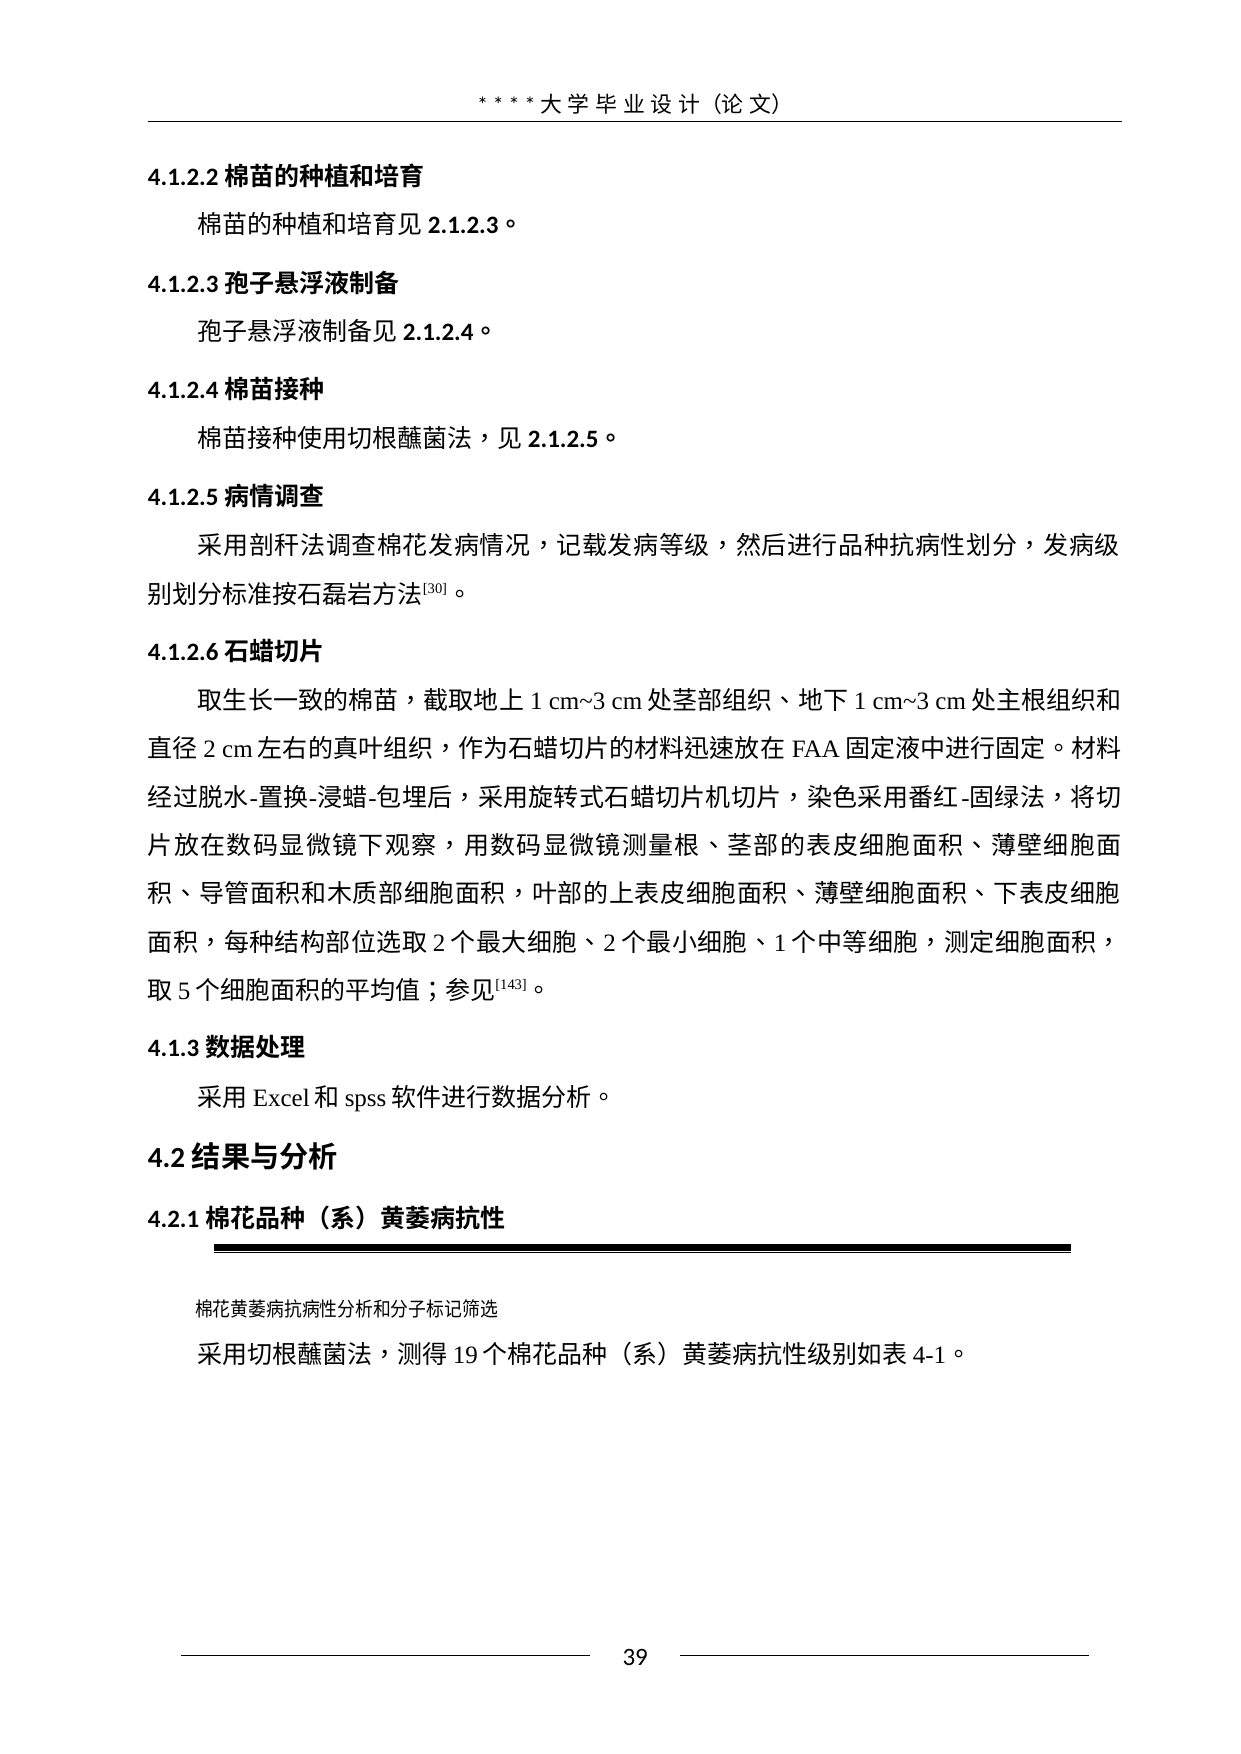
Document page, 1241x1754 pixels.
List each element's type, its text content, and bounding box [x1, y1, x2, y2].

subtitle 4.2 结果与分析 [148, 1136, 1122, 1176]
text 采用Excel和spss软件进行数据分析。 [148, 1064, 1122, 1112]
text 采用剖秆法调查棉花发病情况，记载发病等级，然后进行品种抗病性划分，发病级别划分标准按石磊岩方法[30]。 [148, 513, 1122, 609]
subtitle 4.1.3 数据处理 [148, 1030, 1122, 1064]
subtitle 4.1.2.6 石蜡切片 [148, 633, 1122, 667]
text 取生长一致的棉苗，截取地上1 cm~3 cm处茎部组织、地下1 cm~3 cm处主根组织和直径2 cm左右的真叶组织，作为石蜡切片的材料迅速放在FAA固定液中进行固定。材料经过脱水-置换-浸蜡-包埋后，采用旋转式石蜡切片机切片，染色采用番红-固绿法，将切片放在数码显微镜下观察，用数码显微镜测量根、茎部的表皮细胞面积、薄壁细胞面积、导管面积和木质部细胞面积，叶部的上表皮细胞面积、薄壁细胞面积、下表皮细胞面积，每种结构部位选取2个最大细胞、2个最小细胞、1个中等细胞，测定细胞面积，取5个细胞面积的平均值；参见[143]。 [148, 667, 1122, 1006]
subtitle 4.2.1 棉花品种（系）黄萎病抗性 [148, 1200, 1122, 1234]
text 棉花黄萎病抗病性分析和分子标记筛选 [148, 1278, 1122, 1322]
subtitle 4.1.2.2 棉苗的种植和培育 [148, 159, 1122, 193]
text 棉苗的种植和培育见2.1.2.3。 [148, 193, 1122, 241]
subtitle 4.1.2.5 病情调查 [148, 478, 1122, 513]
text 采用切根蘸菌法，测得19个棉花品种（系）黄萎病抗性级别如表4-1。 [148, 1322, 1122, 1370]
text 棉苗接种使用切根蘸菌法，见2.1.2.5。 [148, 406, 1122, 454]
subtitle 4.1.2.4 棉苗接种 [148, 372, 1122, 406]
text 孢子悬浮液制备见2.1.2.4。 [148, 299, 1122, 348]
subtitle 4.1.2.3 孢子悬浮液制备 [148, 265, 1122, 299]
